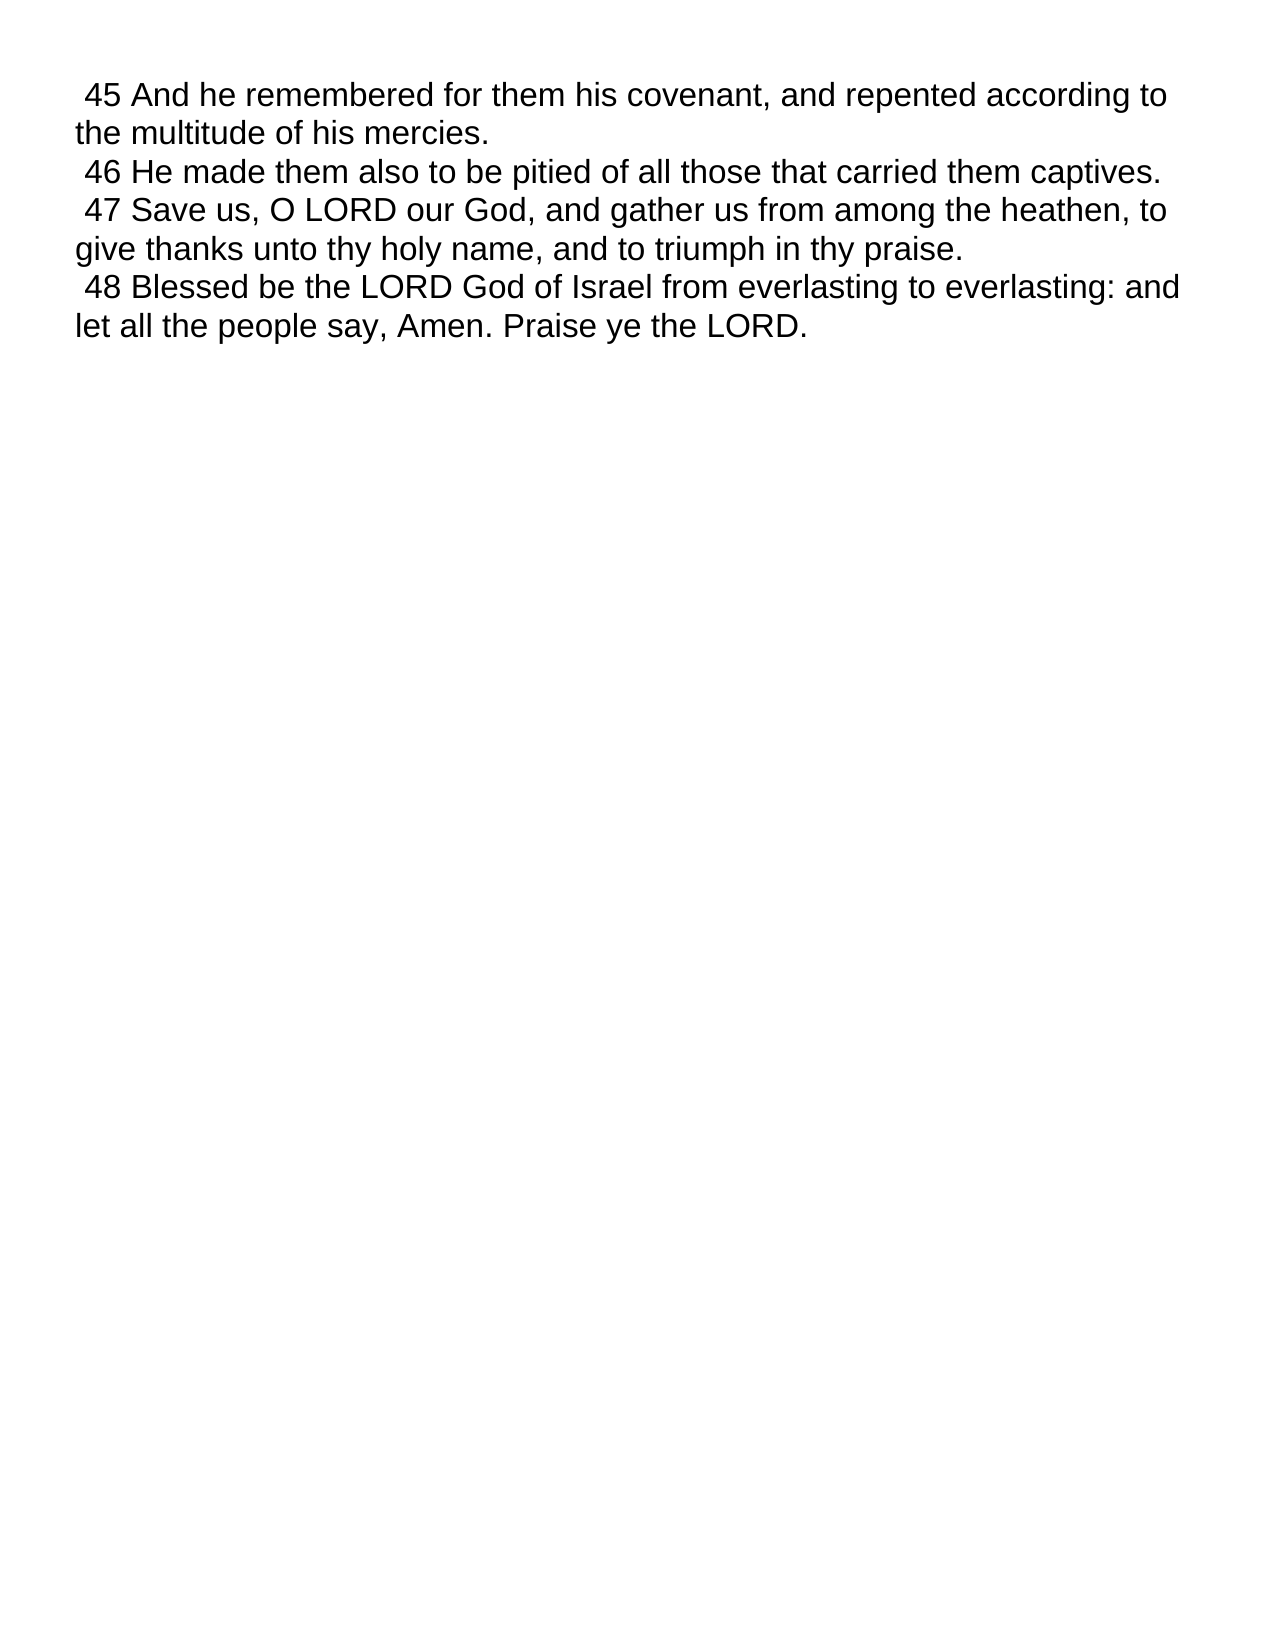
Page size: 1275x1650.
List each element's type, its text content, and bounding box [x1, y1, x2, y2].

text 47 Save us, O LORD our God, and gather us from among the heathen, to give thanks unto thy holy name, and to triumph in thy praise. [75, 190, 1200, 267]
text 48 Blessed be the LORD God of Israel from everlasting to everlasting: and let all the people say, Amen. Praise ye the LORD. [75, 267, 1200, 344]
text 45 And he remembered for them his covenant, and repented according to the multitude of his mercies. [75, 75, 1200, 152]
text 46 He made them also to be pitied of all those that carried them captives. [75, 152, 1200, 190]
